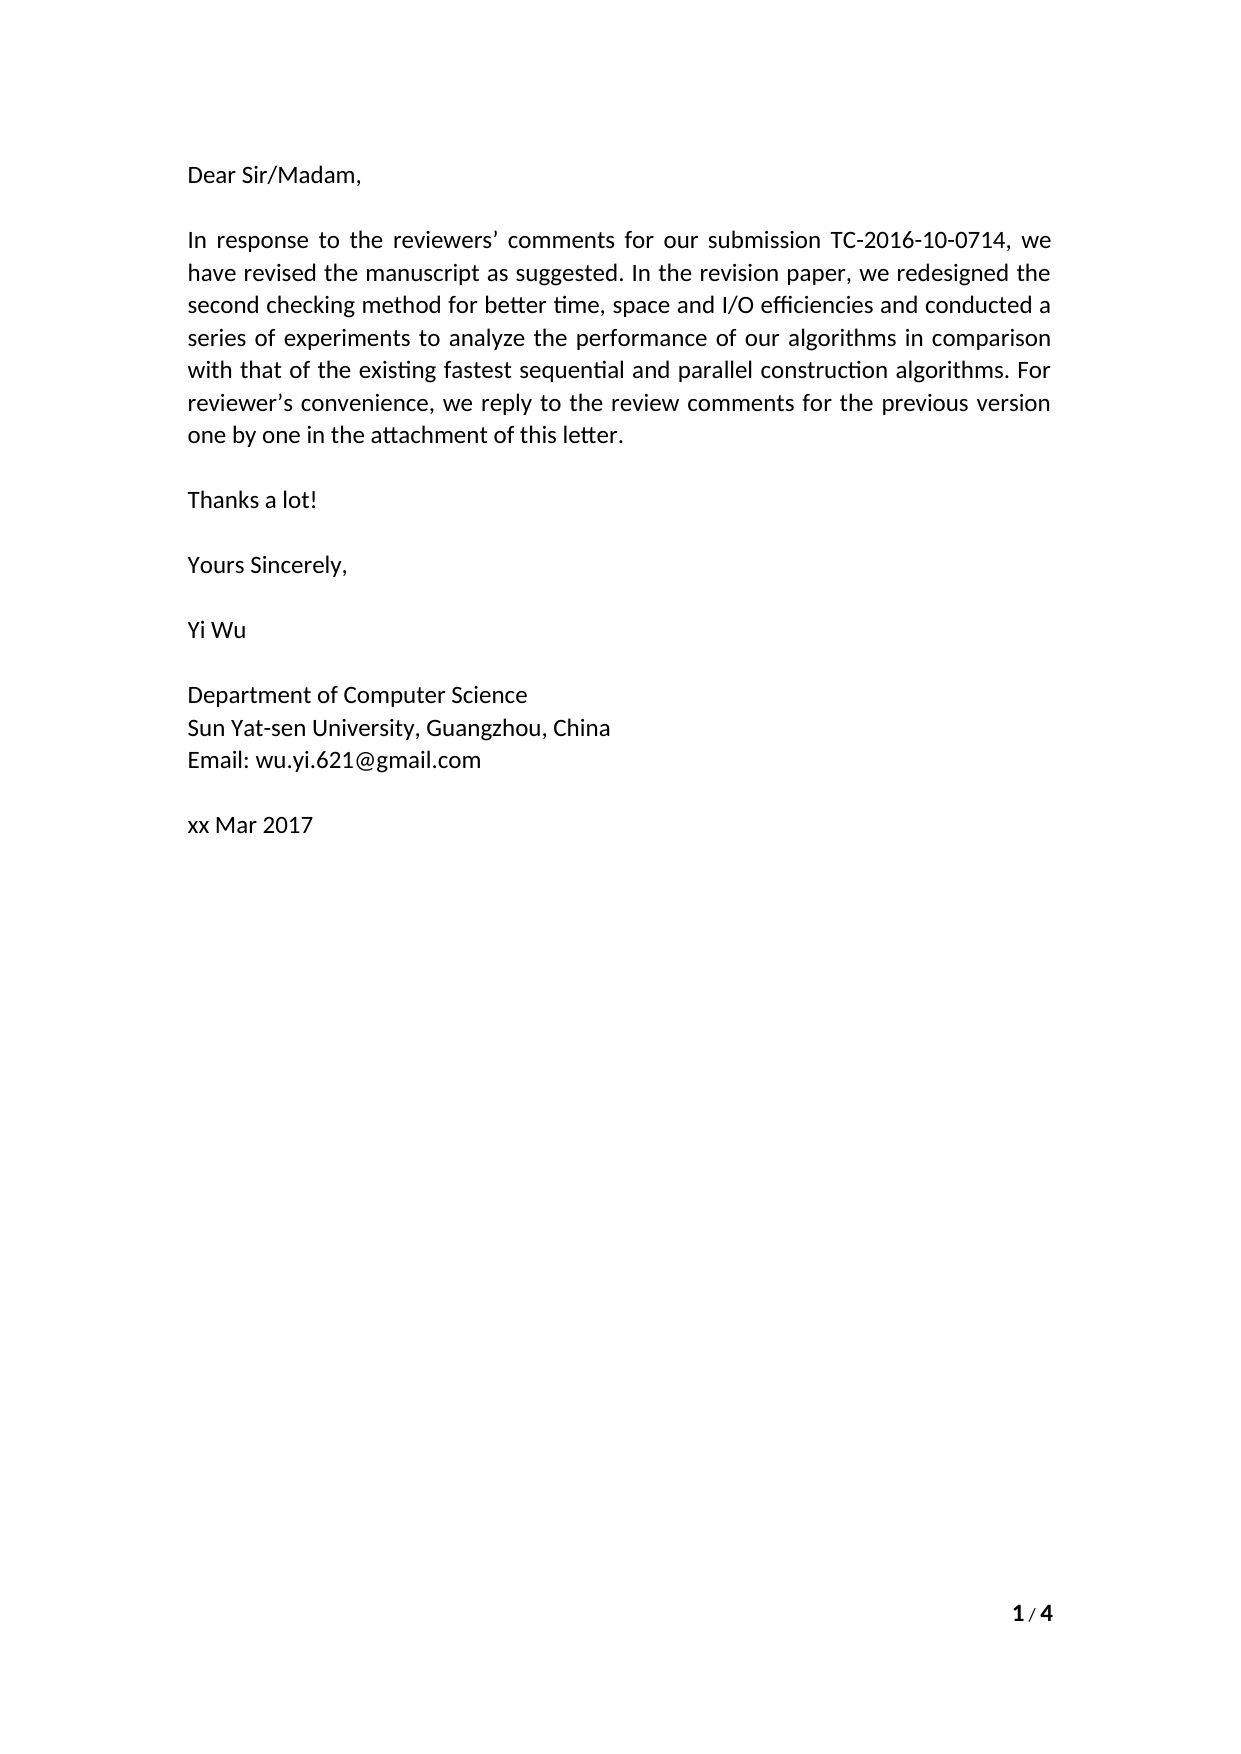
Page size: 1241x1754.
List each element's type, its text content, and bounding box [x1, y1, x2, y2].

text In response to the reviewers’ comments for our submission TC-2016-10-0714, we have revised the manuscript as suggested. In the revision paper, we redesigned the second checking method for better time, space and I/O efficiencies and conducted a series of experiments to analyze the performance of our algorithms in comparison with that of the existing fastest sequential and parallel construction algorithms. For reviewer’s convenience, we reply to the review comments for the previous version one by one in the attachment of this letter. [187, 223, 1053, 451]
text xx Mar 2017 [187, 808, 1053, 841]
text Yours Sincerely, [187, 548, 1053, 581]
text Dear Sir/Madam, [187, 158, 1053, 191]
text Yi Wu [187, 613, 1053, 646]
text Department of Computer Science [187, 678, 1053, 711]
text Email: wu.yi.621@gmail.com [187, 743, 1053, 776]
text Thanks a lot! [187, 483, 1053, 516]
text Sun Yat-sen University, Guangzhou, China [187, 711, 1053, 743]
